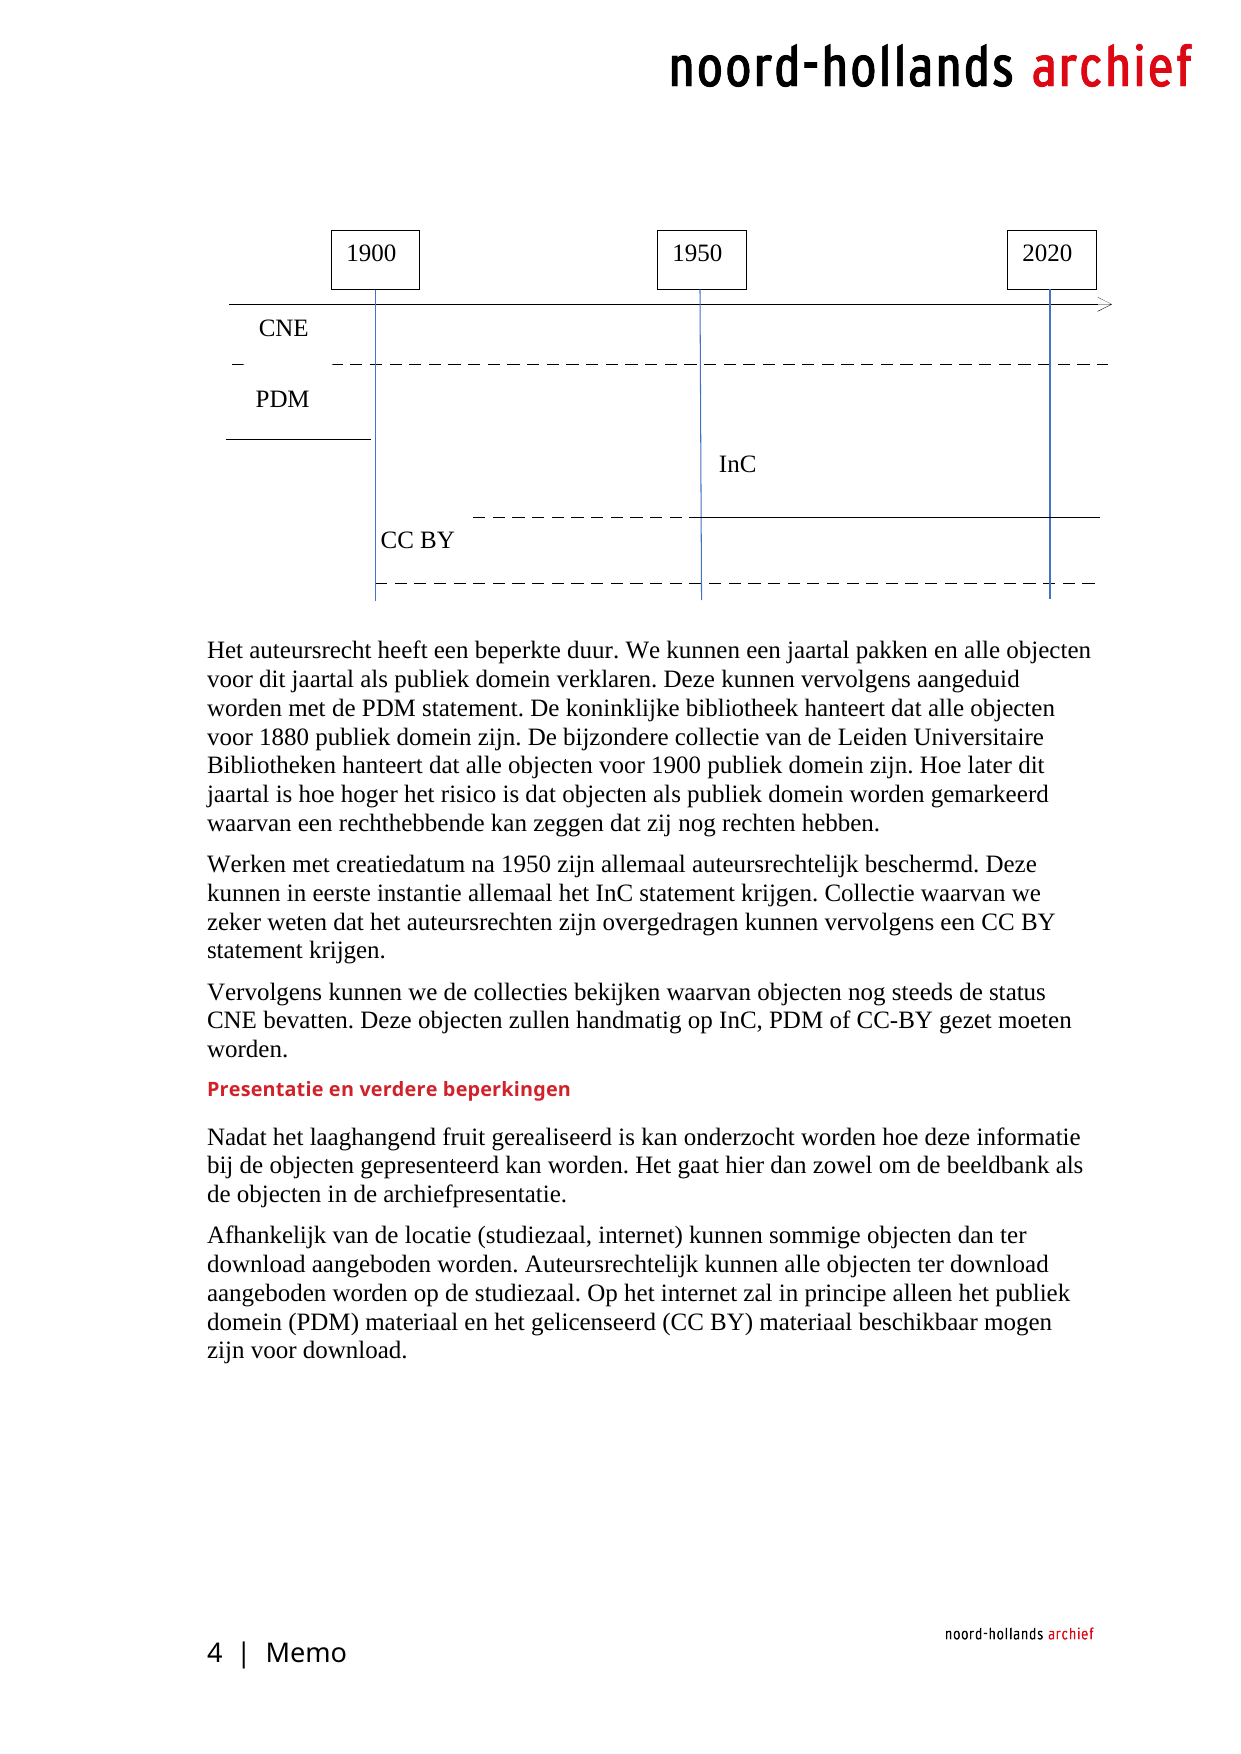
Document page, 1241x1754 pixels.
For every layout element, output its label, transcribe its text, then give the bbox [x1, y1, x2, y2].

picture [652, 29, 1197, 112]
text Vervolgens kunnen we de collecties bekijken waarvan objecten nog steeds de status CNE bevatten. Deze objecten zullen handmatig op InC, PDM of CC-BY gezet moeten worden. [207, 977, 1092, 1063]
text Afhankelijk van de locatie (studiezaal, internet) kunnen sommige objecten dan ter download aangeboden worden. Auteursrechtelijk kunnen alle objecten ter download aangeboden worden op de studiezaal. Op het internet zal in principe alleen het publiek domein (PDM) materiaal en het gelicenseerd (CC BY) materiaal beschikbaar mogen zijn voor download. [207, 1221, 1092, 1364]
text Werken met creatiedatum na 1950 zijn allemaal auteursrechtelijk beschermd. Deze kunnen in eerste instantie allemaal het InC statement krijgen. Collectie waarvan we zeker weten dat het auteursrechten zijn overgedragen kunnen vervolgens een CC BY statement krijgen. [207, 849, 1092, 964]
text Presentatie en verdere beperkingen [207, 1076, 1092, 1103]
text Het auteursrecht heeft een beperkte duur. We kunnen een jaartal pakken en alle objecten voor dit jaartal als publiek domein verklaren. Deze kunnen vervolgens aangeduid worden met de PDM statement. De koninklijke bibliotheek hanteert dat alle objecten voor 1880 publiek domein zijn. De bijzondere collectie van de Leiden Universitaire Bibliotheken hanteert dat alle objecten voor 1900 publiek domein zijn. Hoe later dit jaartal is hoe hoger het risico is dat objecten als publiek domein worden gemarkeerd waarvan een rechthebbende kan zeggen dat zij nog rechten hebben. [207, 636, 1092, 837]
text Nadat het laaghangend fruit gerealiseerd is kan onderzocht worden hoe deze informatie bij de objecten gepresenteerd kan worden. Het gaat hier dan zowel om de beeldbank als de objecten in de archiefpresentatie. [207, 1122, 1092, 1208]
picture [919, 1615, 1097, 1657]
